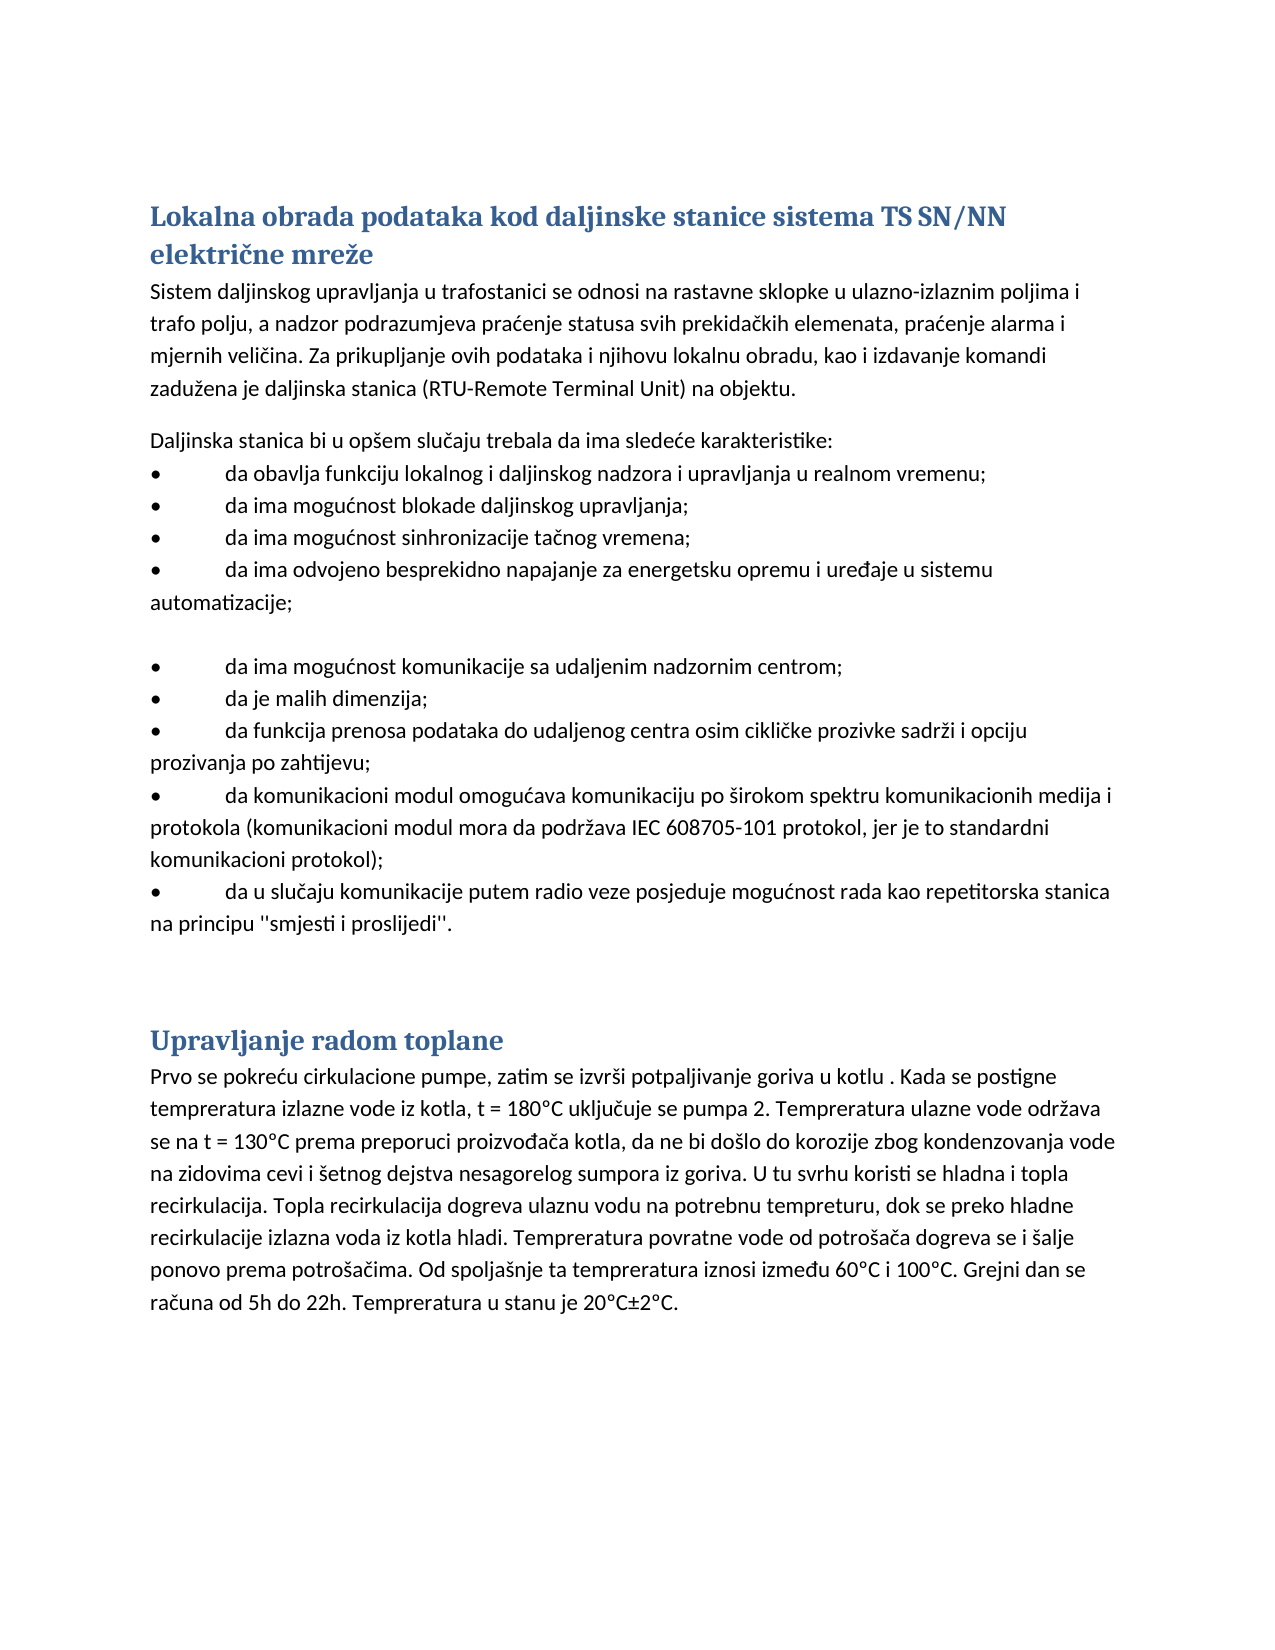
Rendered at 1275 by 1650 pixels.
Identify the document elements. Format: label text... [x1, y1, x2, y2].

text • da komunikacioni modul omogućava komunikaciju po širokom spektru komunikacionih medija i protokola (komunikacioni modul mora da podržava IEC 608705-101 protokol, jer je to standardni komunikacioni protokol); [150, 781, 1125, 873]
text • da ima mogućnost blokade daljinskog upravljanja; [150, 491, 1125, 519]
subtitle Upravljanje radom toplane [150, 1024, 1125, 1057]
text Prvo se pokreću cirkulacione pumpe, zatim se izvrši potpaljivanje goriva u kotlu . Kada se postigne tempreratura izlazne vode iz kotla, t = 180ºC uključuje se pumpa 2. Tempreratura ulazne vode održava se na t = 130ºC prema preporuci proizvođača kotla, da ne bi došlo do korozije zbog kondenzovanja vode na zidovima cevi i šetnog dejstva nesagorelog sumpora iz goriva. U tu svrhu koristi se hladna i topla recirkulacija. Topla recirkulacija dogreva ulaznu vodu na potrebnu tempreturu, dok se preko hladne recirkulacije izlazna voda iz kotla hladi. Tempreratura povratne vode od potrošača dogreva se i šalje ponovo prema potrošačima. Od spoljašnje ta tempreratura iznosi između 60ºC i 100ºC. Grejni dan se računa od 5h do 22h. Tempreratura u stanu je 20ºC±2ºC. [150, 1062, 1125, 1316]
text Sistem daljinskog upravljanja u trafostanici se odnosi na rastavne sklopke u ulazno-izlaznim poljima i trafo polju, a nadzor podrazumjeva praćenje statusa svih prekidačkih elemenata, praćenje alarma i mjernih veličina. Za prikupljanje ovih podataka i njihovu lokalnu obradu, kao i izdavanje komandi zadužena je daljinska stanica (RTU-Remote Terminal Unit) na objektu. [150, 277, 1125, 402]
text • da obavlja funkciju lokalnog i daljinskog nadzora i upravljanja u realnom vremenu; [150, 459, 1125, 487]
text • da je malih dimenzija; [150, 684, 1125, 712]
text • da ima mogućnost komunikacije sa udaljenim nadzornim centrom; [150, 652, 1125, 680]
text • da u slučaju komunikacije putem radio veze posjeduje mogućnost rada kao repetitorska stanica na principu ''smjesti i proslijedi''. [150, 877, 1125, 937]
text Daljinska stanica bi u opšem slučaju trebala da ima sledeće karakteristike: [150, 427, 1125, 455]
text • da funkcija prenosa podataka do udaljenog centra osim cikličke prozivke sadrži i opciju prozivanja po zahtijevu; [150, 716, 1125, 777]
subtitle Lokalna obrada podataka kod daljinske stanice sistema TS SN/NN električne mreže [150, 200, 1125, 272]
text • da ima mogućnost sinhronizacije tačnog vremena; [150, 523, 1125, 551]
text • da ima odvojeno besprekidno napajanje za energetsku opremu i uređaje u sistemu automatizacije; [150, 555, 1125, 616]
